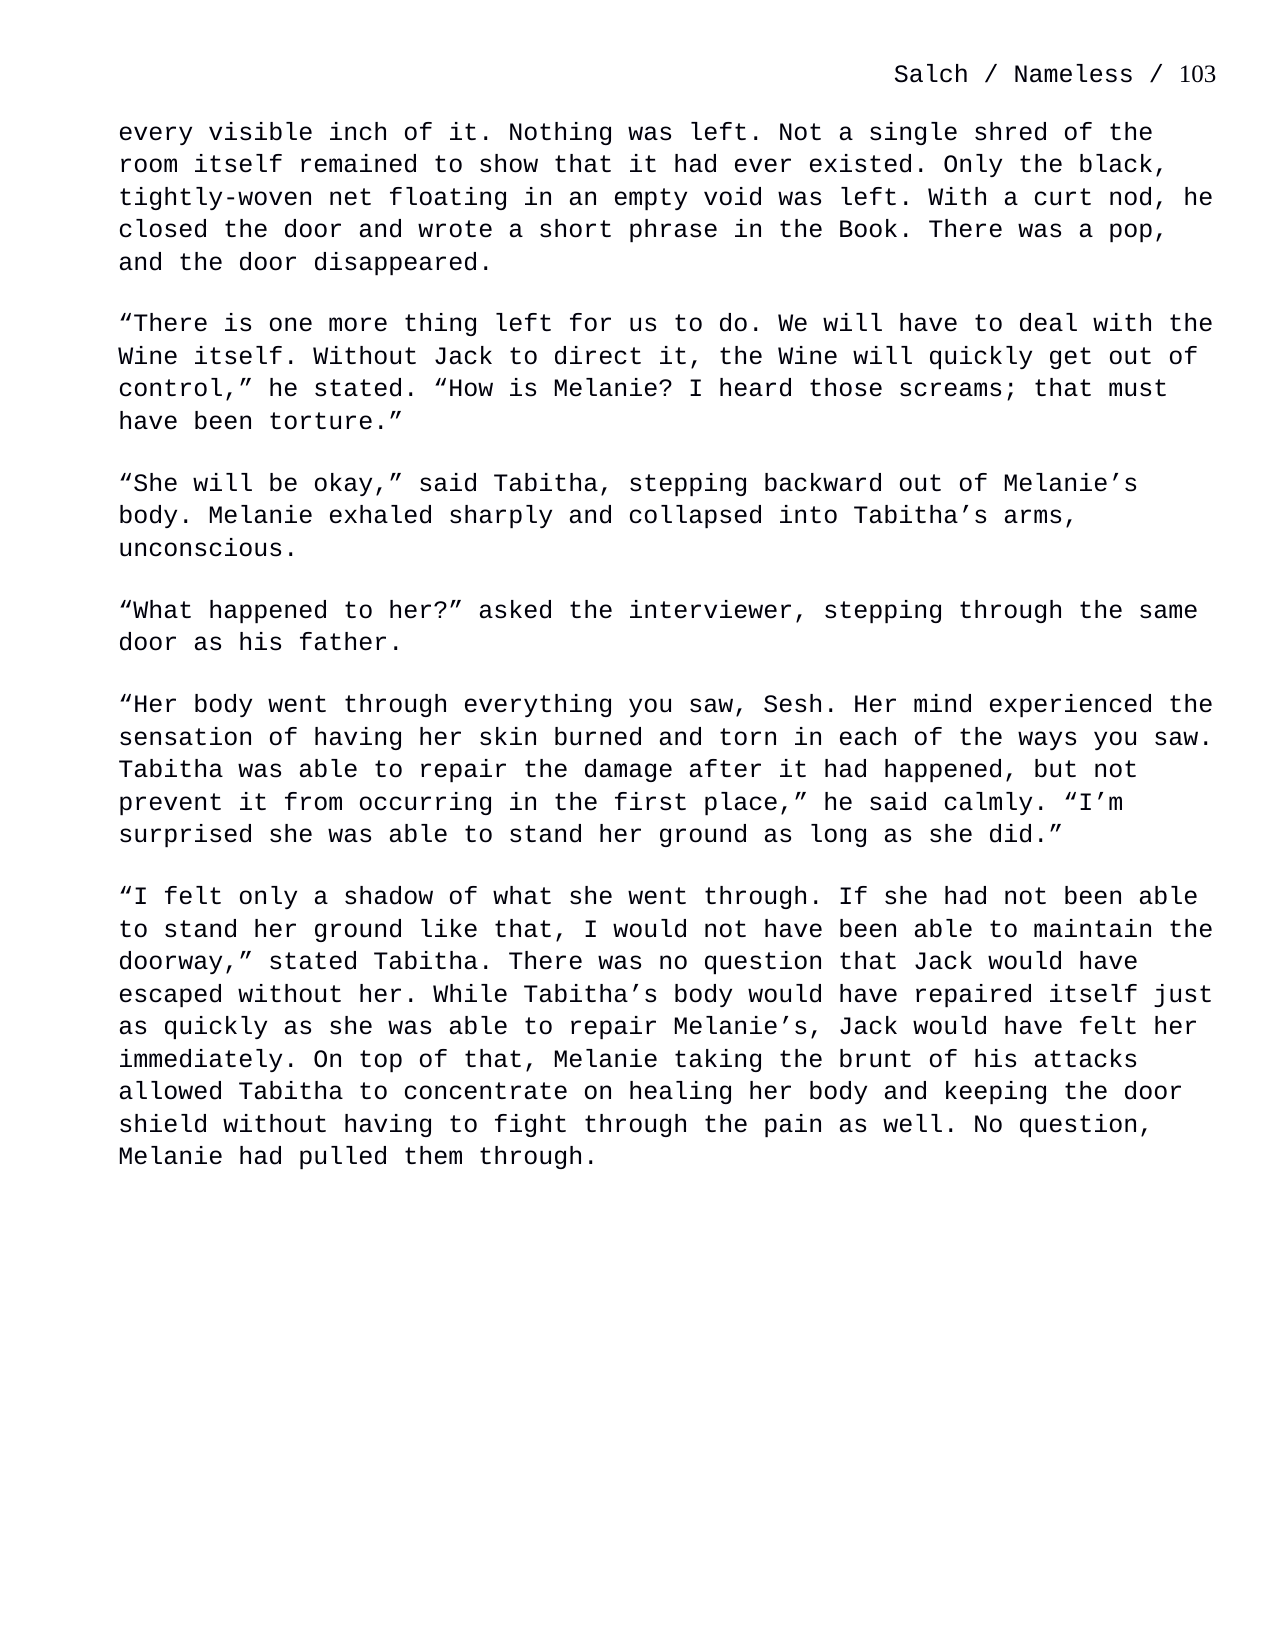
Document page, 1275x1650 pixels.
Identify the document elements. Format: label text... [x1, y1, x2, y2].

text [118, 119, 1216, 277]
text “What happened to her?” asked the interviewer, stepping through the same door as his father. [118, 597, 1216, 658]
text “There is one more thing left for us to do. We will have to deal with the Wine itself. Without Jack to direct it, the Wine will quickly get out of control,” he stated. “How is Melanie? I heard those screams; that must have been torture.” [118, 311, 1216, 437]
text “I felt only a shadow of what she went through. If she had not been able to stand her ground like that, I would not have been able to maintain the doorway,” stated Tabitha. There was no question that Jack would have escaped without her. While Tabitha’s body would have repaired itself just as quickly as she was able to repair Melanie’s, Jack would have felt her immediately. On top of that, Melanie taking the brunt of his attacks allowed Tabitha to concentrate on healing her body and keeping the door shield without having to fight through the pain as well. No question, Melanie had pulled them through. [118, 884, 1216, 1172]
text “Her body went through everything you saw, Sesh. Her mind experienced the sensation of having her skin burned and torn in each of the ways you saw. Tabitha was able to repair the damage after it had happened, but not prevent it from occurring in the first place,” he said calmly. “I’m surprised she was able to stand her ground as long as she did.” [118, 692, 1216, 850]
text “She will be okay,” said Tabitha, stepping backward out of Melanie’s body. Melanie exhaled sharply and collapsed into Tabitha’s arms, unconscious. [118, 471, 1216, 564]
